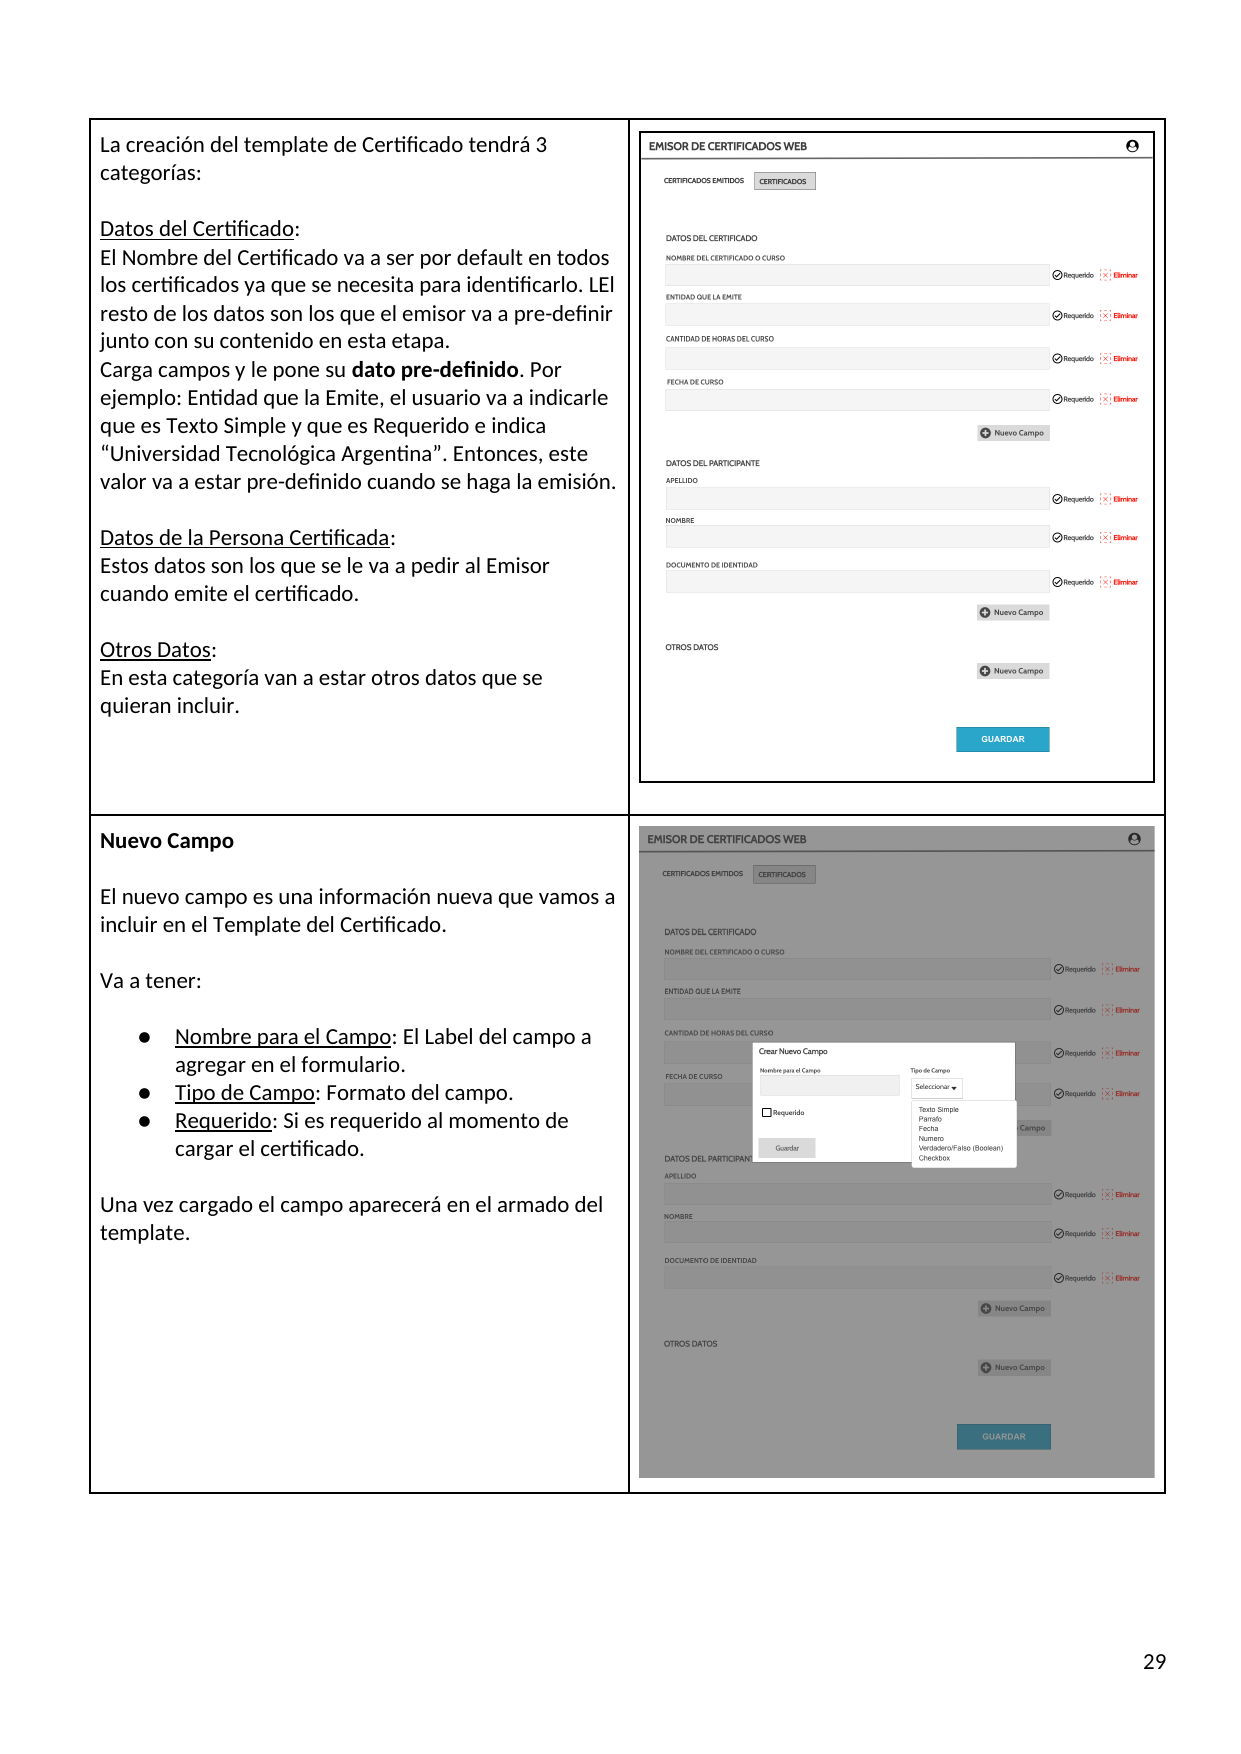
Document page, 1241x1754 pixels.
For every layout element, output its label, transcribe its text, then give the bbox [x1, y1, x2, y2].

picture [639, 826, 1155, 1478]
table_cell [630, 120, 1164, 813]
table_cell [630, 816, 1164, 1492]
table_cell Nuevo Campo El nuevo campo es una información nueva que vamos a incluir en el Template del Certificado. Va a tener: Nombre para el Campo: El Label del campo a agregar en el formulario. Tipo de Campo: Formato del campo. Requerido: Si es requerido al momento de cargar el certificado. Una vez cargado el campo aparecerá en el armado del template. [91, 816, 628, 1492]
table_cell La creación del template de Certificado tendrá 3 categorías: Datos del Certificado: El Nombre del Certificado va a ser por default en todos los certificados ya que se necesita para identificarlo. LEl resto de los datos son los que el emisor va a pre-definir junto con su contenido en esta etapa. Carga campos y le pone su dato pre-definido. Por ejemplo: Entidad que la Emite, el usuario va a indicarle que es Texto Simple y que es Requerido e indica “Universidad Tecnológica Argentina”. Entonces, este valor va a estar pre-definido cuando se haga la emisión. Datos de la Persona Certificada: Estos datos son los que se le va a pedir al Emisor cuando emite el certificado. Otros Datos: En esta categoría van a estar otros datos que se quieran incluir. [91, 120, 628, 813]
picture [641, 133, 1153, 752]
